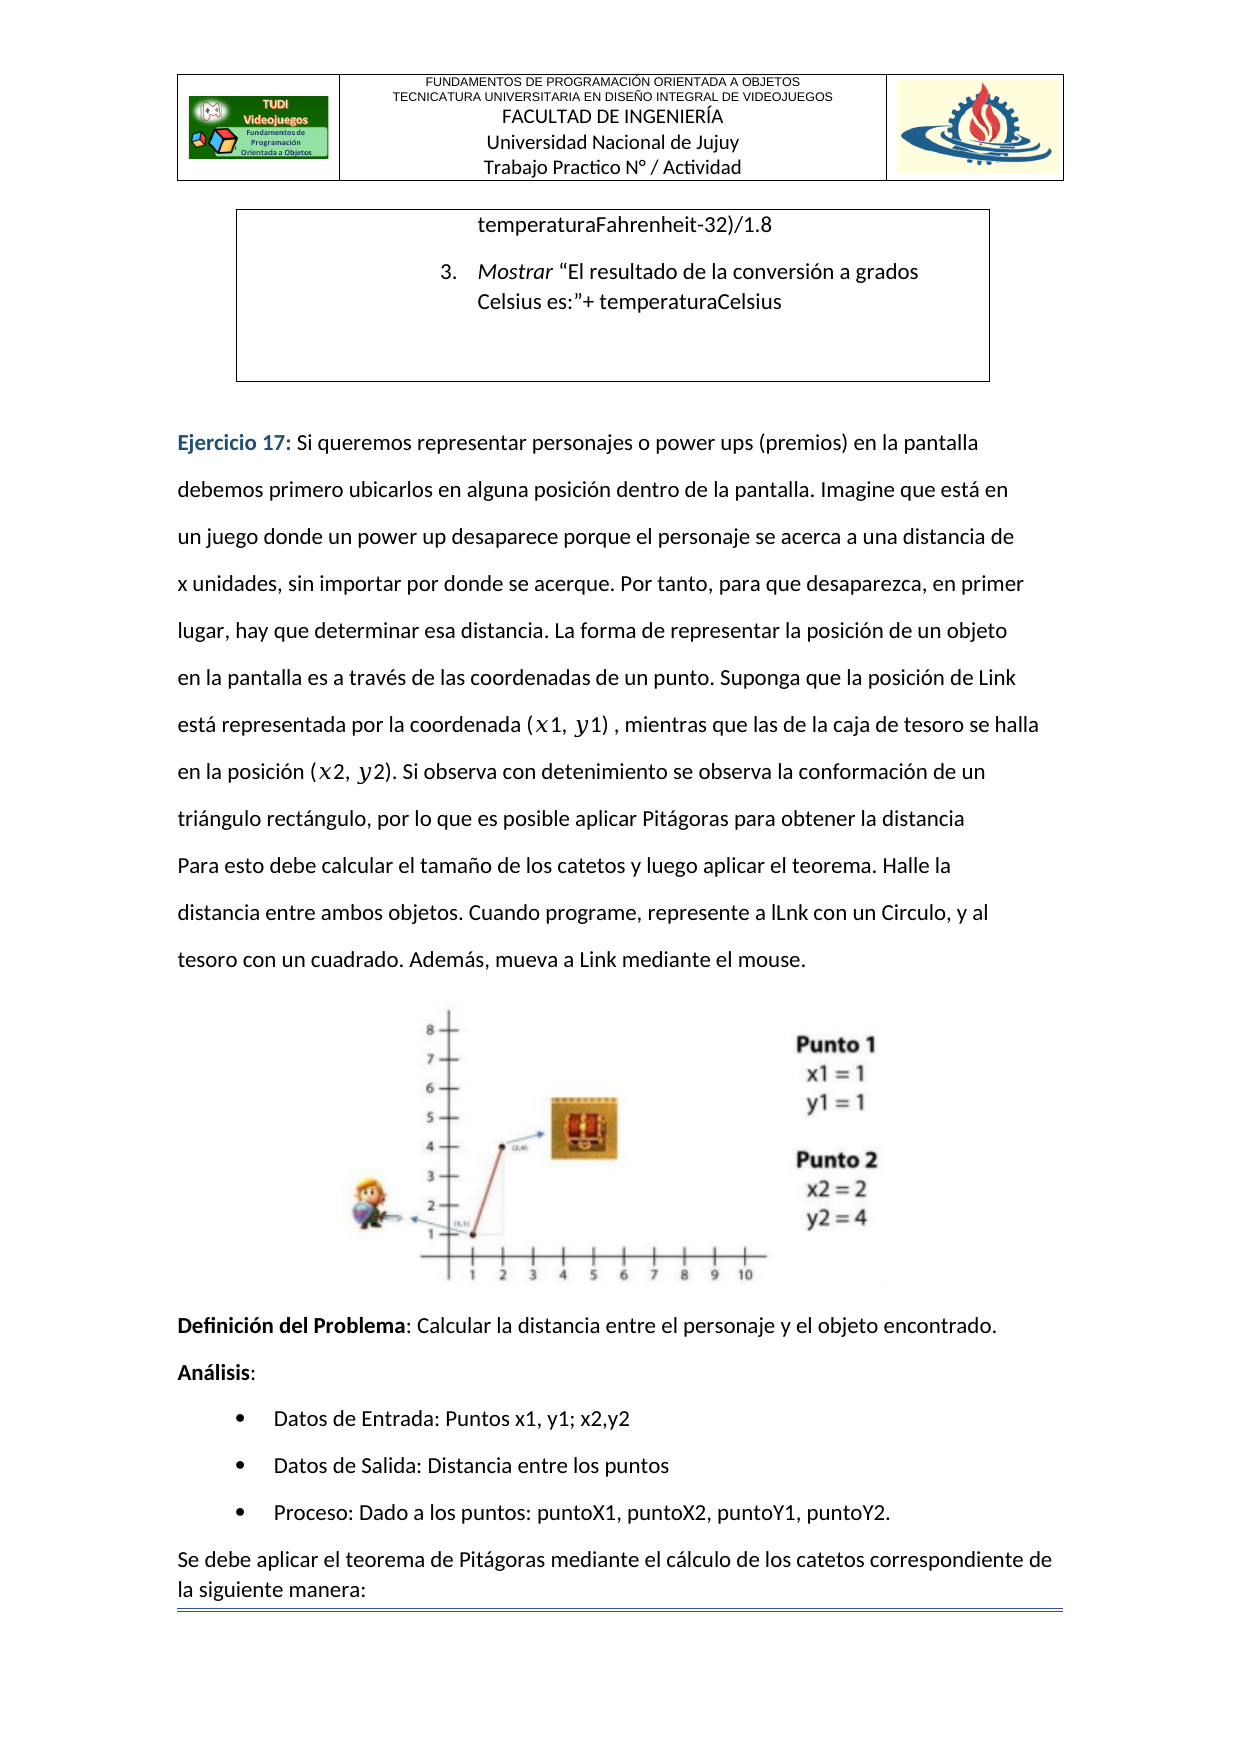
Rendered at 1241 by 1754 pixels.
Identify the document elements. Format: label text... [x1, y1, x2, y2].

text debemos primero ubicarlos en alguna posición dentro de la pantalla. Imagine que está en [177, 475, 1063, 503]
text Para esto debe calcular el tamaño de los catetos y luego aplicar el teorema. Halle la [177, 851, 1063, 879]
list Proceso: Dado a los puntos: puntoX1, puntoX2, puntoY1, puntoY2. [236, 1498, 1063, 1526]
text Se debe aplicar el teorema de Pitágoras mediante el cálculo de los catetos correspondiente de la siguiente manera: [177, 1545, 1063, 1603]
text en la pantalla es a través de las coordenadas de un punto. Suponga que la posición de Link [177, 663, 1063, 691]
text Definición del Problema: Calcular la distancia entre el personaje y el objeto encontrado. [177, 1311, 1063, 1339]
text está representada por la coordenada (𝑥1, 𝑦1) , mientras que las de la caja de tesoro se halla [177, 710, 1063, 738]
text Análisis: [177, 1358, 1063, 1386]
picture [311, 991, 929, 1292]
text un juego donde un power up desaparece porque el personaje se acerca a una distancia de [177, 522, 1063, 550]
picture [188, 96, 329, 159]
list Datos de Salida: Distancia entre los puntos [236, 1451, 1063, 1479]
text distancia entre ambos objetos. Cuando programe, represente a lLnk con un Circulo, y al [177, 898, 1063, 926]
text x unidades, sin importar por donde se acerque. Por tanto, para que desaparezca, en primer [177, 569, 1063, 597]
text triángulo rectángulo, por lo que es posible aplicar Pitágoras para obtener la distancia [177, 804, 1063, 832]
text tesoro con un cuadrado. Además, mueva a Link mediante el mouse. [177, 945, 1063, 973]
text lugar, hay que determinar esa distancia. La forma de representar la posición de un objeto [177, 616, 1063, 644]
list Datos de Entrada: Puntos x1, y1; x2,y2 [236, 1404, 1063, 1432]
picture [897, 80, 1060, 174]
text en la posición (𝑥2, 𝑦2). Si observa con detenimiento se observa la conformación de un [177, 757, 1063, 786]
text Ejercicio 17: Si queremos representar personajes o power ups (premios) en la pantalla [177, 428, 1063, 457]
